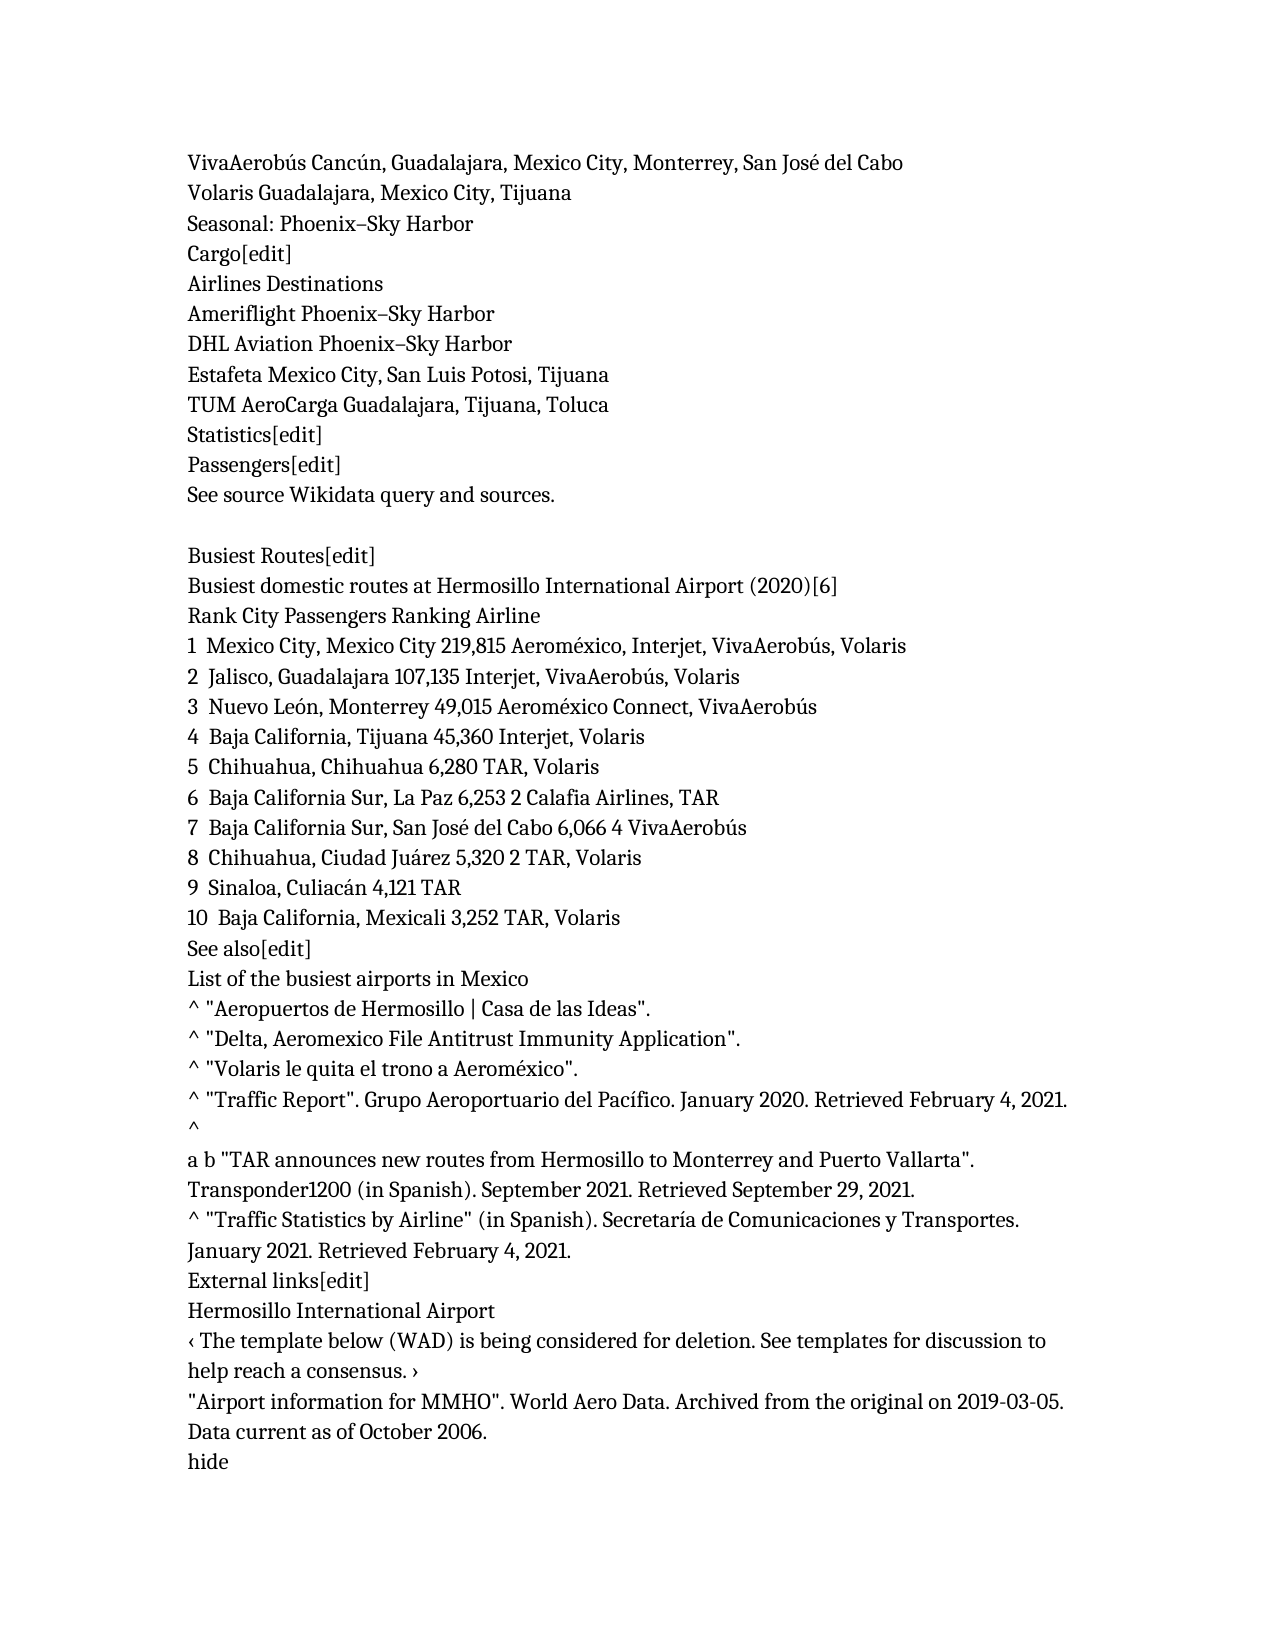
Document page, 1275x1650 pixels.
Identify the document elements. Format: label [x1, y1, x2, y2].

text [187, 150, 1087, 1475]
